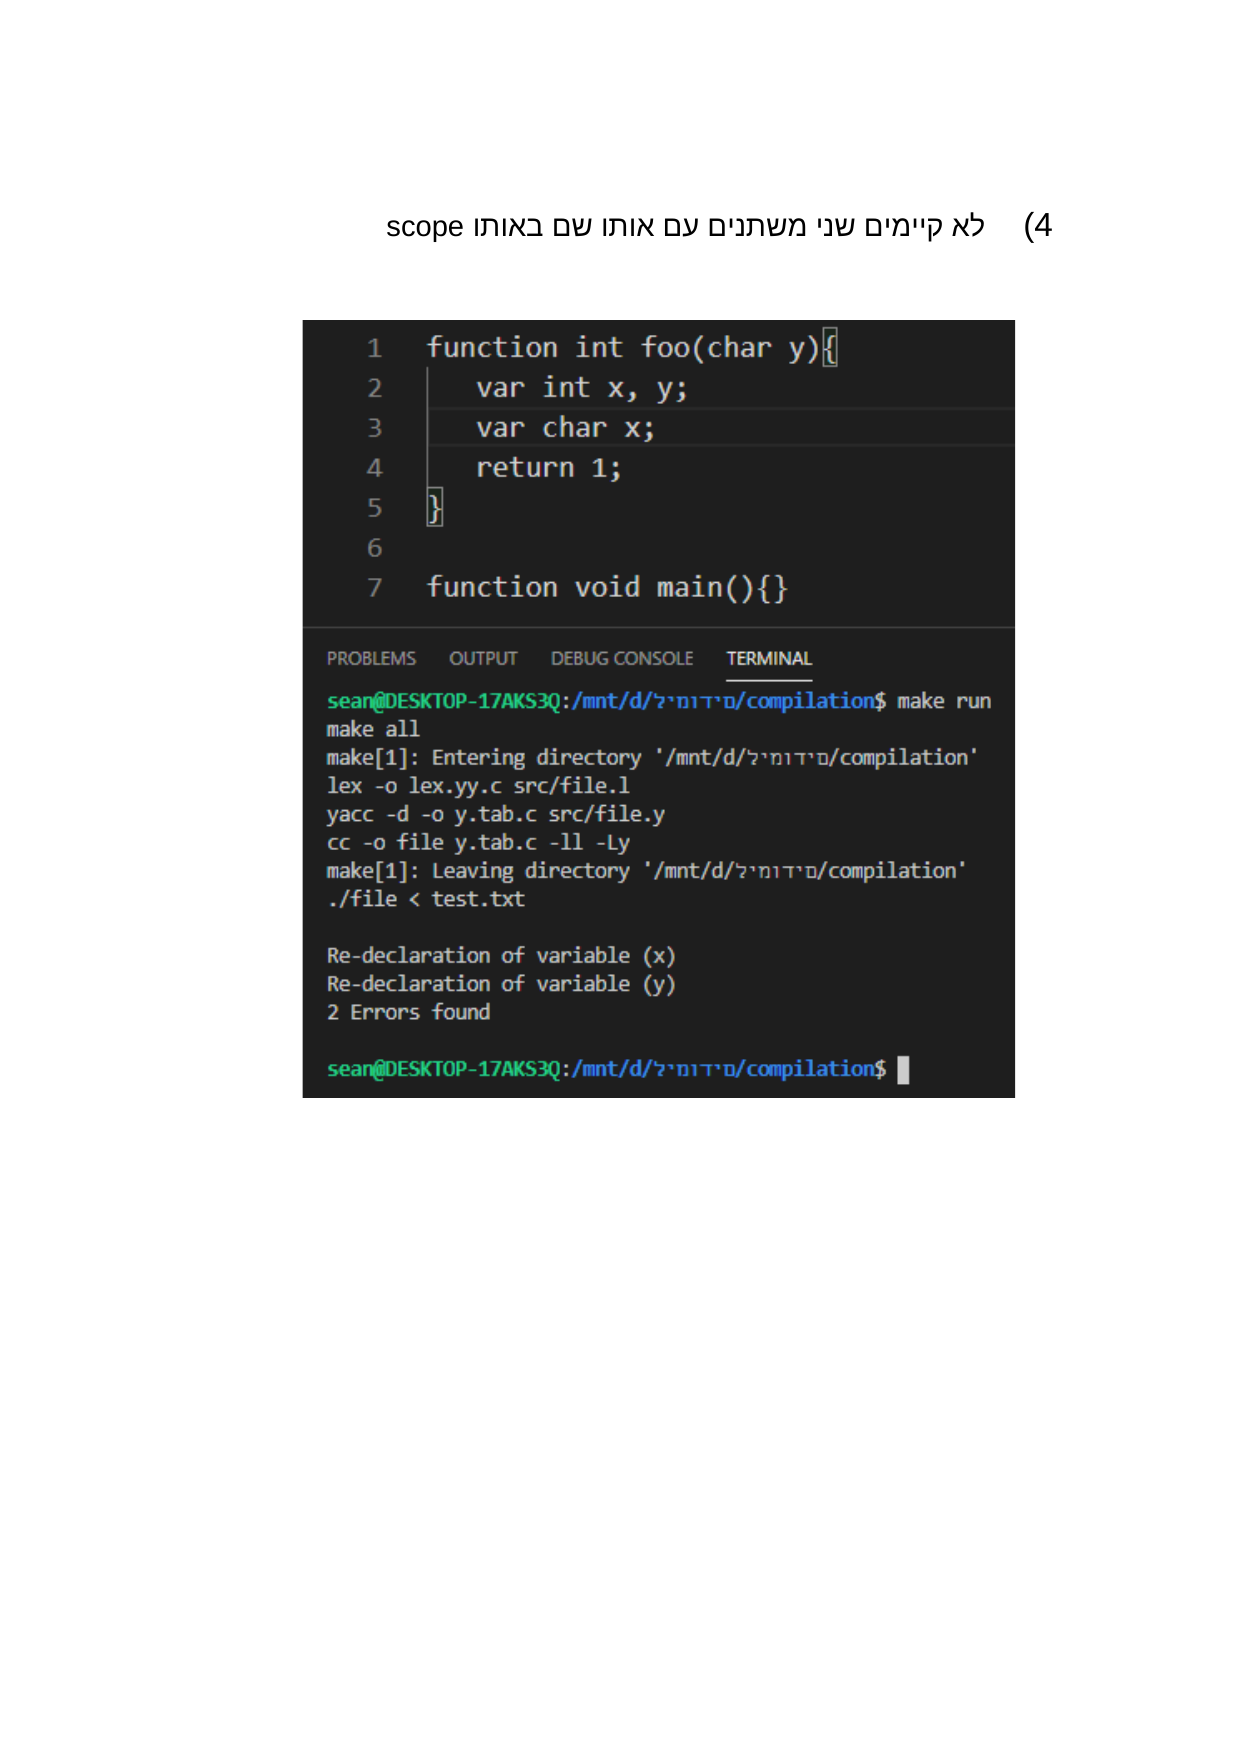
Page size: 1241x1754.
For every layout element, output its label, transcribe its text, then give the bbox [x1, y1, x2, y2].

list לא קיימים שני משתנים עם אותו שם באותו scope [187, 205, 1023, 243]
picture [302, 320, 1016, 1098]
